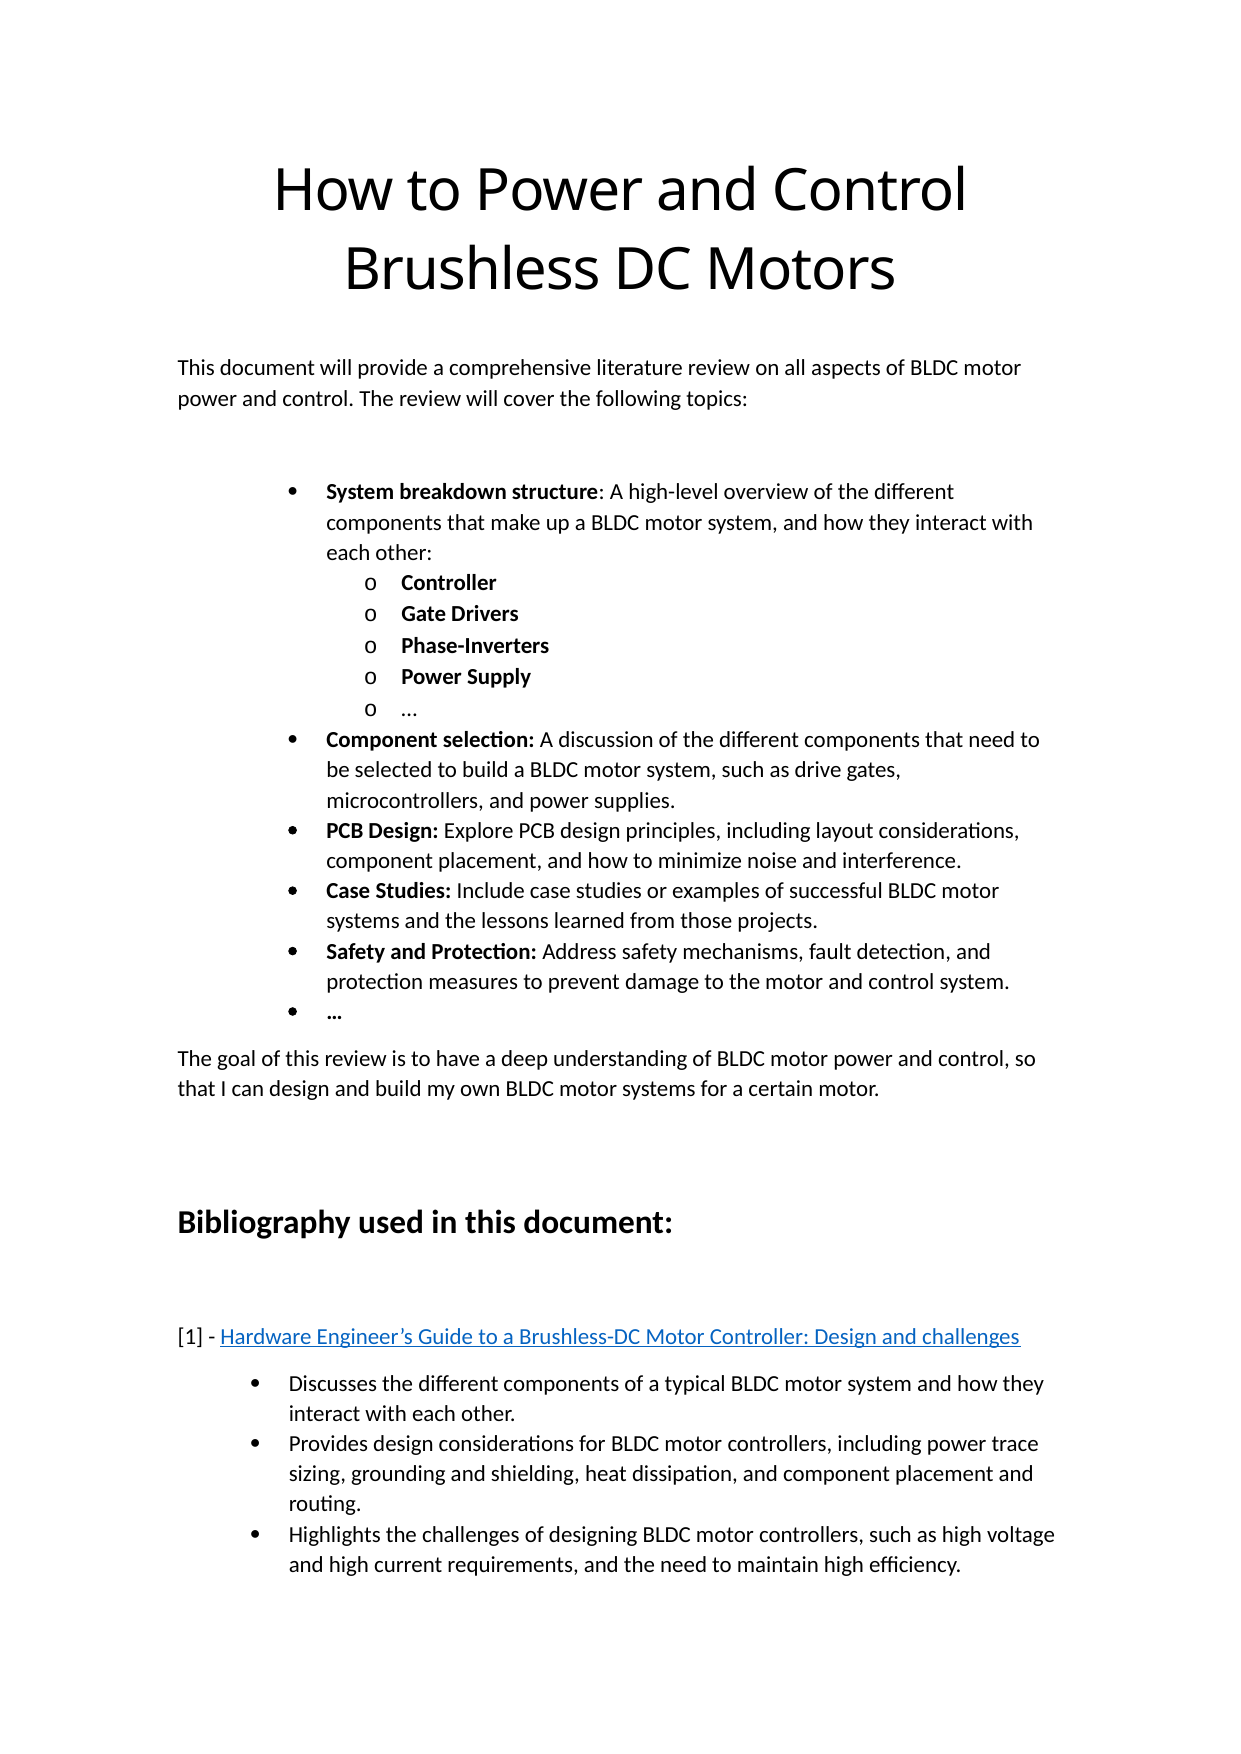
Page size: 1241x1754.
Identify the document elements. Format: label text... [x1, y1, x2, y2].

text Bibliography used in this document: [177, 1201, 1063, 1241]
list Safety and Protection: Address safety mechanisms, fault detection, and protection measures to prevent damage to the motor and control system. [288, 937, 1063, 995]
title How to Power and Control Brushless DC Motors [177, 148, 1063, 307]
list Provides design considerations for BLDC motor controllers, including power trace sizing, grounding and shielding, heat dissipation, and component placement and routing. [251, 1429, 1063, 1518]
text The goal of this review is to have a deep understanding of BLDC motor power and control, so that I can design and build my own BLDC motor systems for a certain motor. [177, 1044, 1063, 1102]
list PCB Design: Explore PCB design principles, including layout considerations, component placement, and how to minimize noise and interference. [288, 816, 1063, 874]
list Power Supply [363, 662, 1063, 692]
text [1] - Hardware Engineer’s Guide to a Brushless-DC Motor Controller: Design and challenges [177, 1322, 1063, 1350]
text This document will provide a comprehensive literature review on all aspects of BLDC motor power and control. The review will cover the following topics: [177, 353, 1063, 412]
list Discusses the different components of a typical BLDC motor system and how they interact with each other. [251, 1369, 1063, 1427]
list Gate Drivers [363, 599, 1063, 629]
list Phase-Inverters [363, 631, 1063, 660]
list Component selection: A discussion of the different components that need to be selected to build a BLDC motor system, such as drive gates, microcontrollers, and power supplies. [288, 725, 1063, 814]
list … [288, 997, 1063, 1025]
list Highlights the challenges of designing BLDC motor controllers, such as high voltage and high current requirements, and the need to maintain high efficiency. [251, 1520, 1063, 1578]
list Controller [363, 568, 1063, 597]
list Case Studies: Include case studies or examples of successful BLDC motor systems and the lessons learned from those projects. [288, 876, 1063, 934]
list … [363, 694, 1063, 723]
list System breakdown structure: A high-level overview of the different components that make up a BLDC motor system, and how they interact with each other: [288, 477, 1063, 566]
